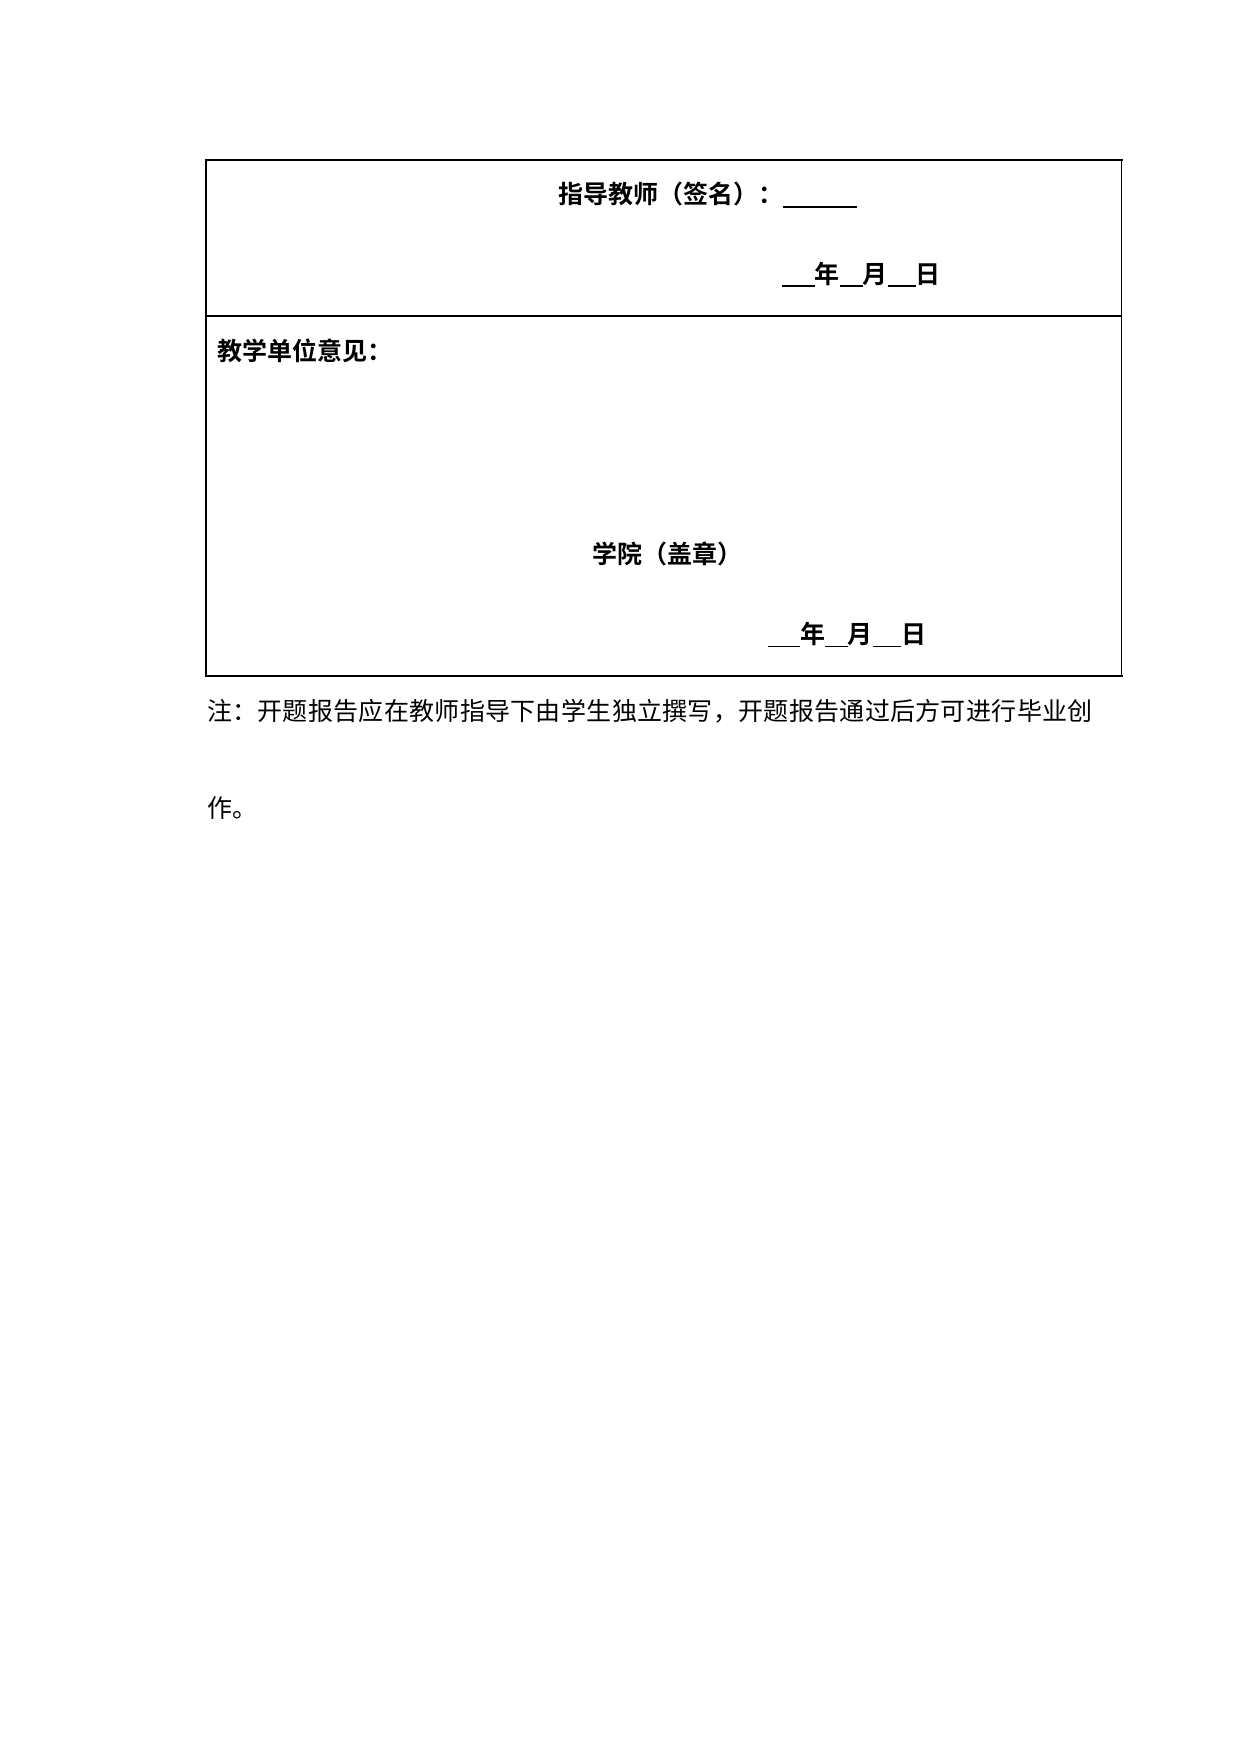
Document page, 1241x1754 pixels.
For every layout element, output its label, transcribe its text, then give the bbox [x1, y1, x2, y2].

table_cell 教学单位意见： 学院（盖章） 年 月 日 [207, 317, 1121, 675]
text 注：开题报告应在教师指导下由学生独立撰写，开题报告通过后方可进行毕业创作。 [207, 677, 1092, 839]
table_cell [207, 161, 1121, 315]
